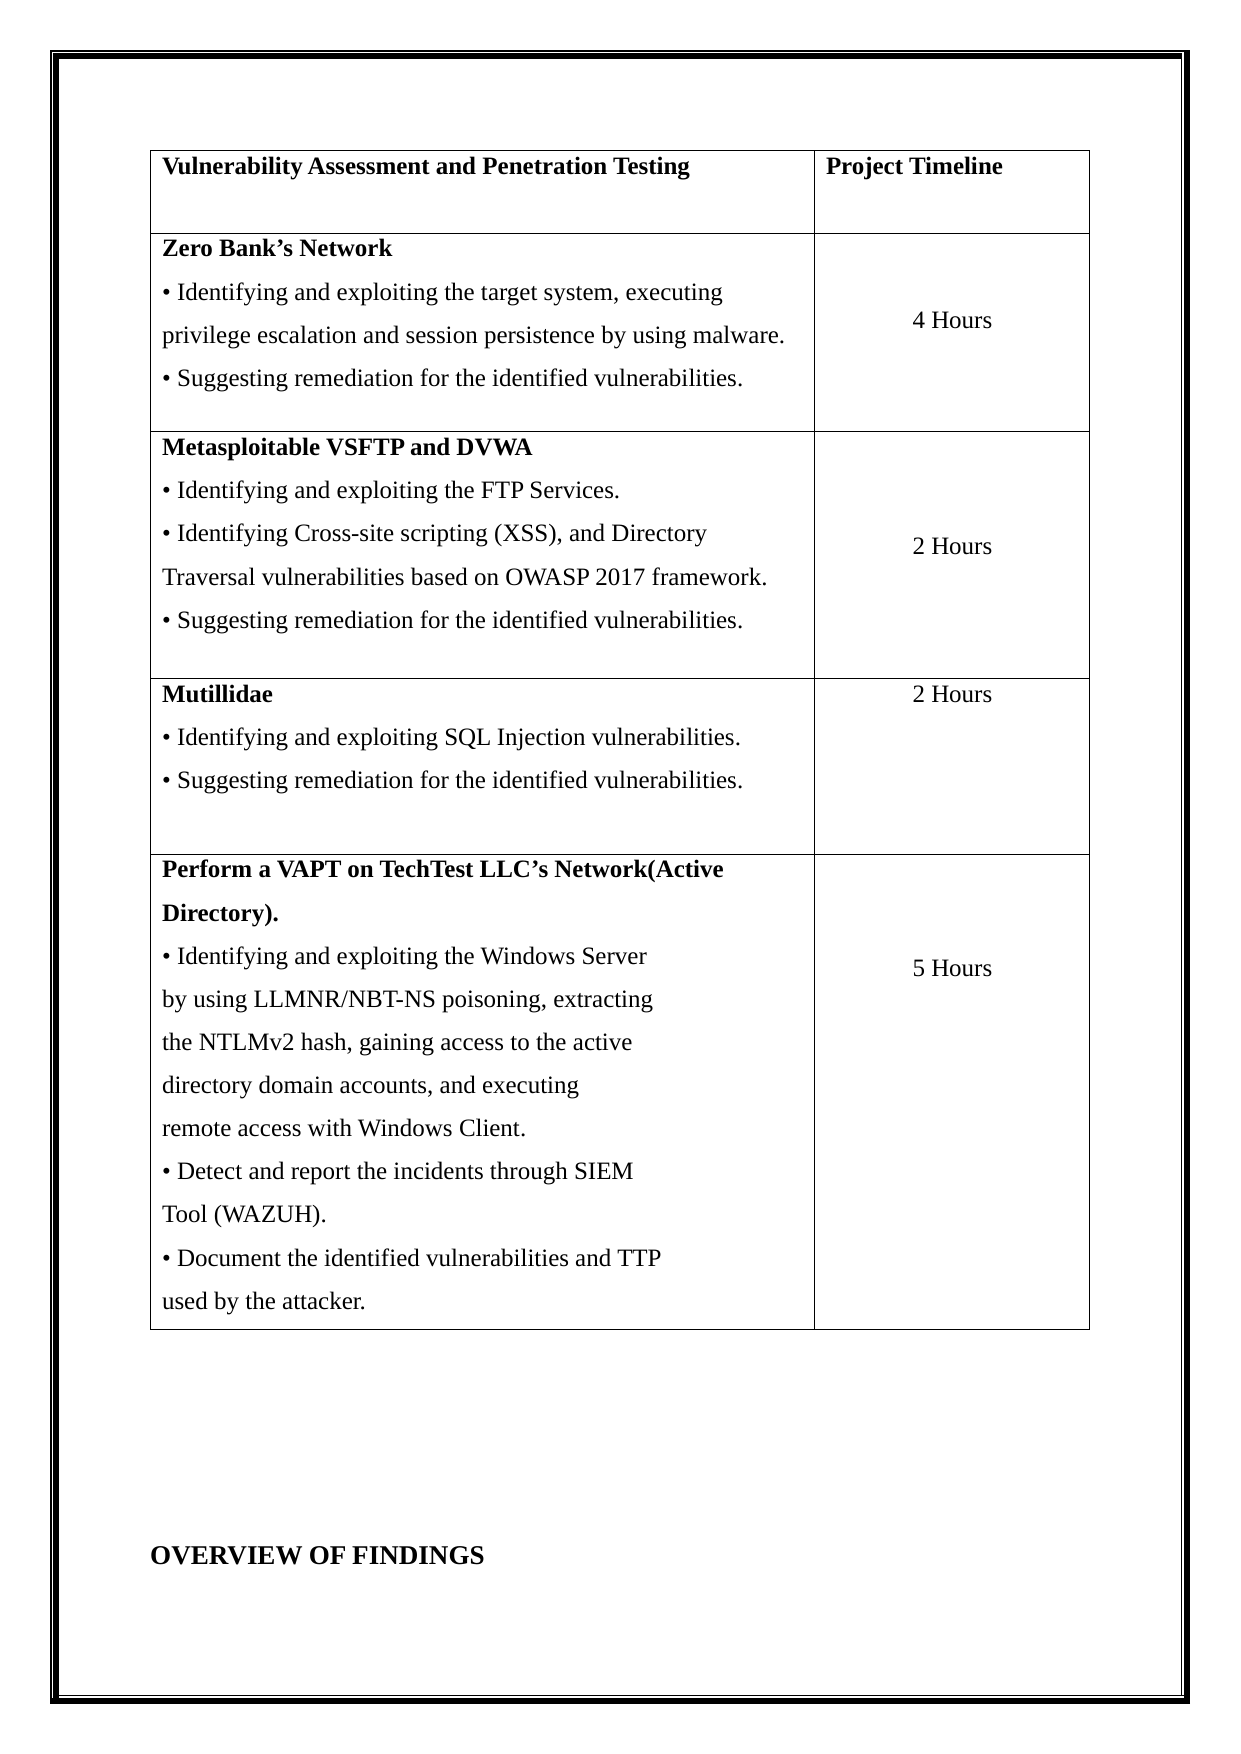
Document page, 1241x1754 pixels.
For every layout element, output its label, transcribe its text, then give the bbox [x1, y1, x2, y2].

table_cell Perform a VAPT on TechTest LLC’s Network(Active Directory). • Identifying and exploiting the Windows Server by using LLMNR/NBT-NS poisoning, extracting the NTLMv2 hash, gaining access to the active directory domain accounts, and executing remote access with Windows Client. • Detect and report the incidents through SIEM Tool (WAZUH). • Document the identified vulnerabilities and TTP used by the attacker. [151, 855, 814, 1329]
table_cell Metasploitable VSFTP and DVWA • Identifying and exploiting the FTP Services. • Identifying Cross-site scripting (XSS), and Directory Traversal vulnerabilities based on OWASP 2017 framework. • Suggesting remediation for the identified vulnerabilities. [151, 432, 814, 678]
table_cell Zero Bank’s Network • Identifying and exploiting the target system, executing privilege escalation and session persistence by using malware. • Suggesting remediation for the identified vulnerabilities. [151, 234, 814, 431]
text OVERVIEW OF FINDINGS [150, 1539, 1090, 1571]
table_cell 2 Hours [815, 432, 1089, 678]
table_header Vulnerability Assessment and Penetration Testing [151, 151, 814, 232]
table_cell Mutillidae • Identifying and exploiting SQL Injection vulnerabilities. • Suggesting remediation for the identified vulnerabilities. [151, 679, 814, 853]
table_cell 5 Hours [815, 855, 1089, 1329]
table_cell 4 Hours [815, 234, 1089, 431]
table_cell 2 Hours [815, 679, 1089, 853]
table_header Project Timeline [815, 151, 1089, 232]
